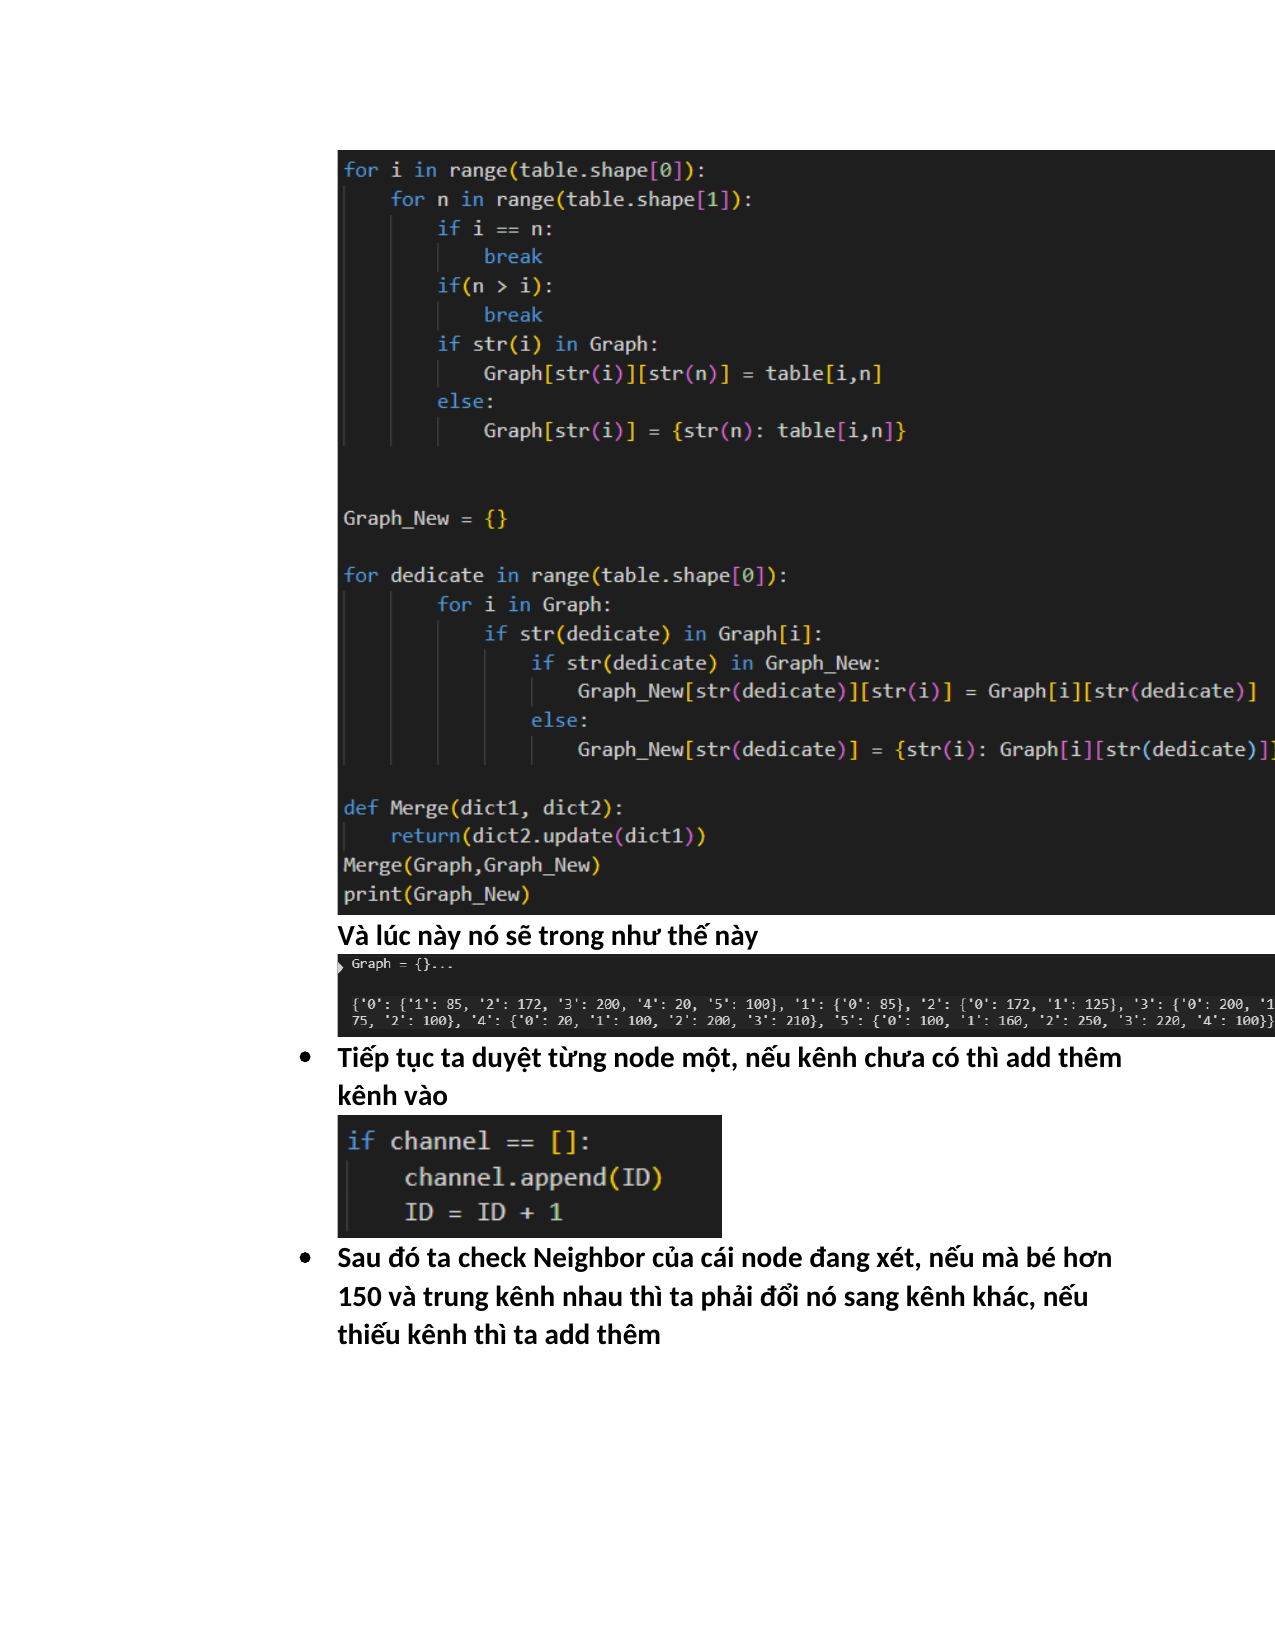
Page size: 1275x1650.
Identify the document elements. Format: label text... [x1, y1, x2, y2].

picture [337, 1115, 722, 1238]
list Sau đó ta check Neighbor của cái node đang xét, nếu mà bé hơn 150 và trung kênh nhau thì ta phải đổi nó sang kênh khác, nếu thiếu kênh thì ta add thêm [300, 1239, 1125, 1352]
picture [337, 150, 1275, 915]
list Tiếp tục ta duyệt từng node một, nếu kênh chưa có thì add thêm kênh vào [300, 1039, 1125, 1113]
list Và lúc này nó sẽ trong như thế này [337, 917, 1125, 954]
picture [337, 954, 1275, 1037]
